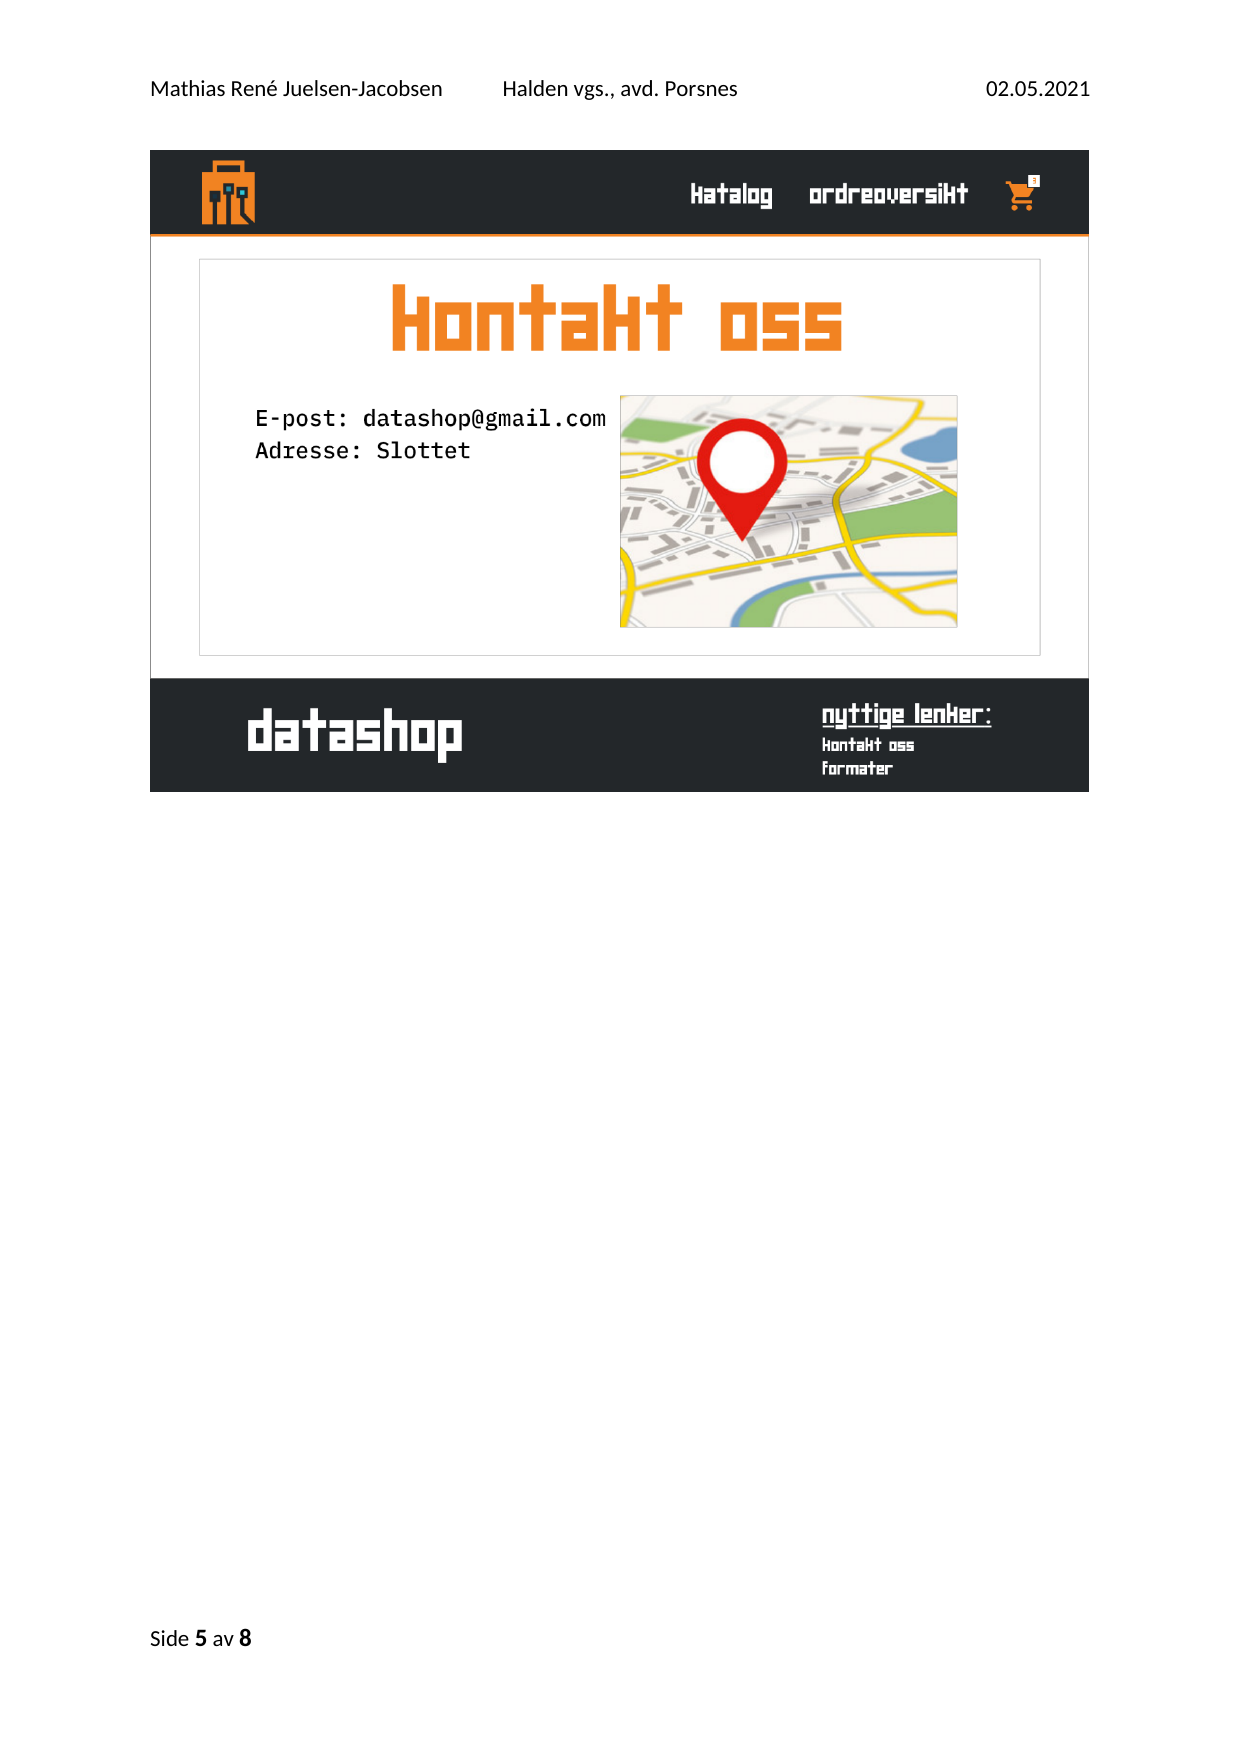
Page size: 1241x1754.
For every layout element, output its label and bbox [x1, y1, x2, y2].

picture [150, 150, 1089, 792]
